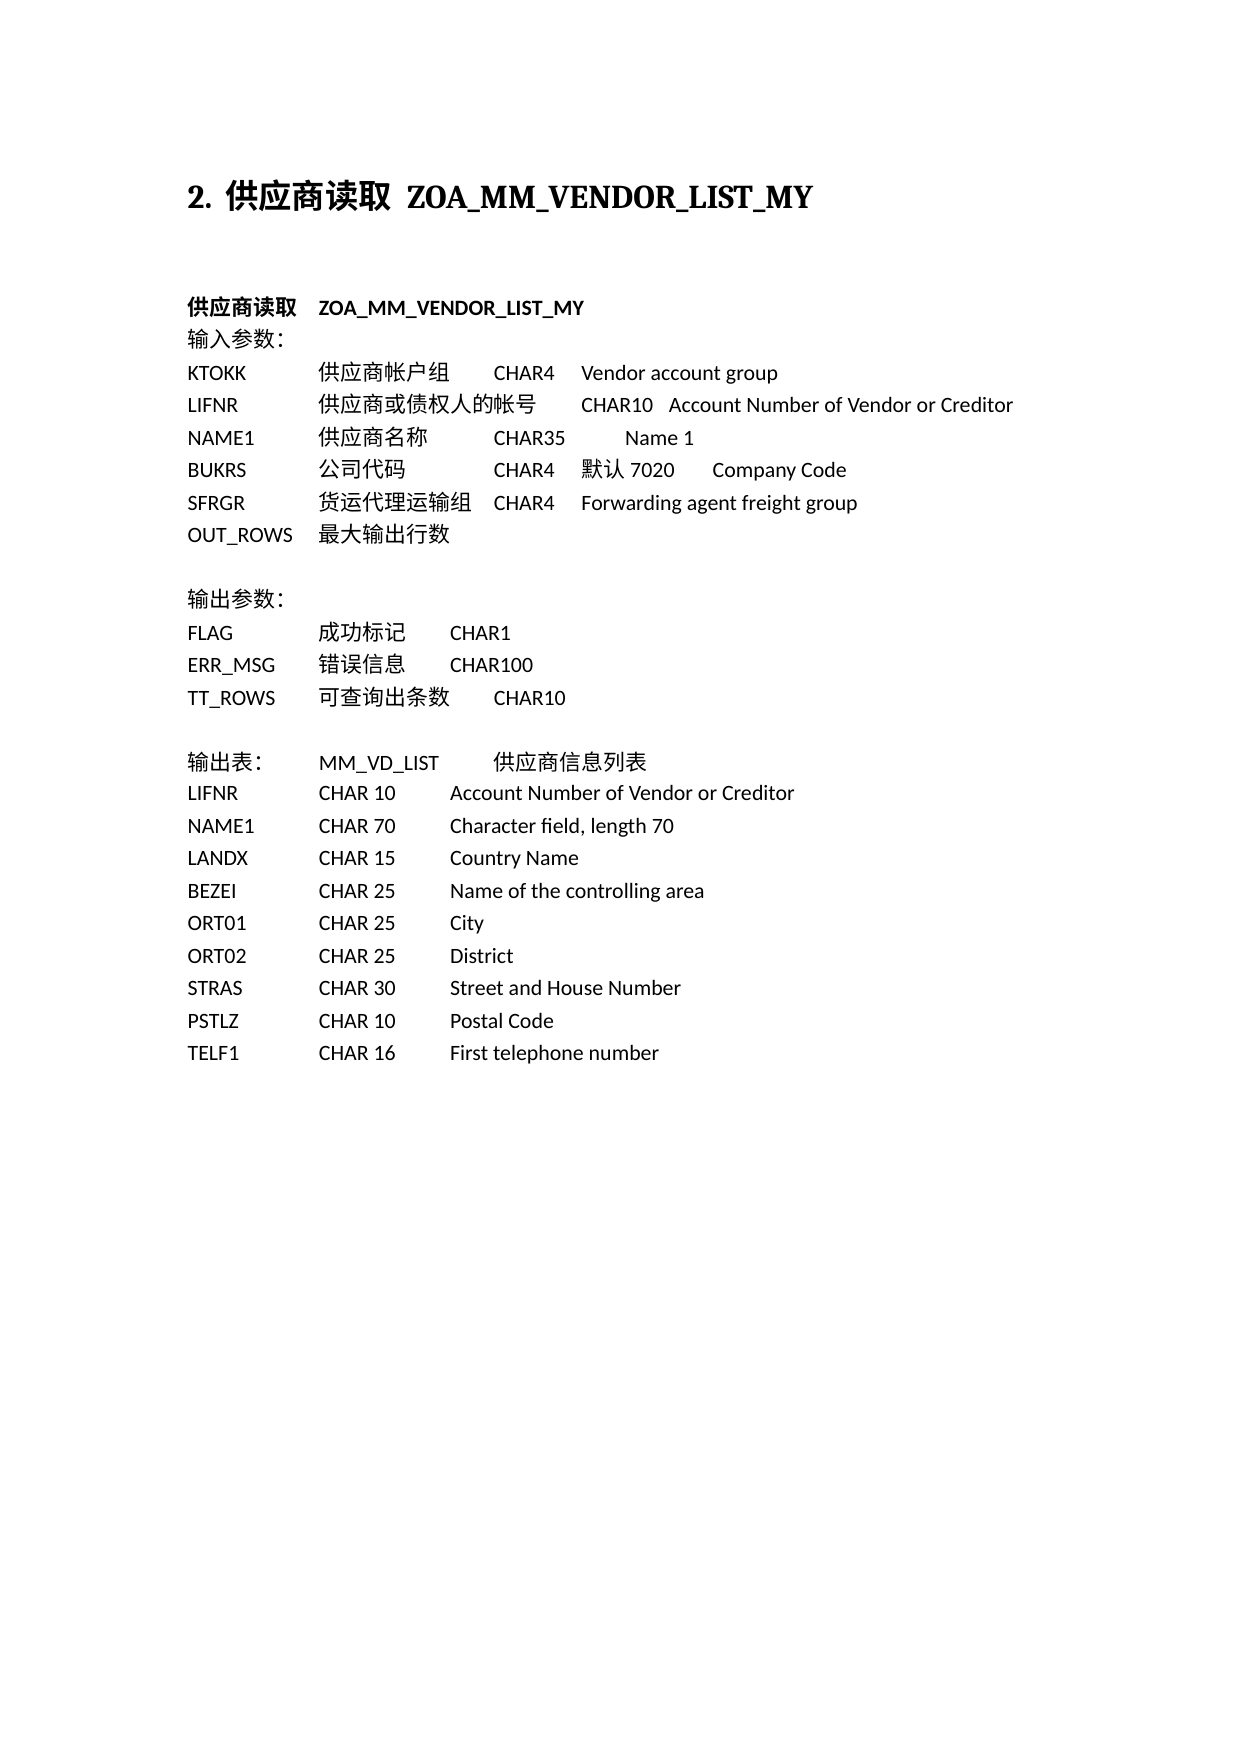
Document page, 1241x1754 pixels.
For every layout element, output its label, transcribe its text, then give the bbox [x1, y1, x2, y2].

text BUKRS 公司代码 CHAR4 默认 7020 Company Code [187, 452, 1053, 484]
text KTOKK 供应商帐户组 CHAR4 Vendor account group [187, 354, 1053, 387]
text 输出参数： [187, 582, 1053, 614]
text TT_ROWS 可查询出条数 CHAR10 [187, 679, 1053, 712]
text 输出表： MM_VD_LIST 供应商信息列表 [187, 744, 1053, 777]
subtitle 供应商读取 ZOA_MM_VENDOR_LIST_MY [187, 162, 1053, 227]
text SFRGR 货运代理运输组 CHAR4 Forwarding agent freight group [187, 484, 1053, 517]
text LIFNR 供应商或债权人的帐号 CHAR10 Account Number of Vendor or Creditor [187, 387, 1053, 419]
text PSTLZ CHAR 10 Postal Code [187, 1004, 1053, 1037]
text LIFNR CHAR 10 Account Number of Vendor or Creditor [187, 777, 1053, 809]
text ORT02 CHAR 25 District [187, 939, 1053, 972]
text FLAG 成功标记 CHAR1 [187, 614, 1053, 647]
text BEZEI CHAR 25 Name of the controlling area [187, 874, 1053, 907]
text OUT_ROWS 最大输出行数 [187, 517, 1053, 549]
text 供应商读取 ZOA_MM_VENDOR_LIST_MY [187, 289, 1053, 322]
text LANDX CHAR 15 Country Name [187, 842, 1053, 874]
text ERR_MSG 错误信息 CHAR100 [187, 647, 1053, 679]
text TELF1 CHAR 16 First telephone number [187, 1037, 1053, 1069]
text ORT01 CHAR 25 City [187, 907, 1053, 939]
text 输入参数： [187, 322, 1053, 354]
text NAME1 CHAR 70 Character field, length 70 [187, 809, 1053, 842]
text STRAS CHAR 30 Street and House Number [187, 972, 1053, 1004]
text NAME1 供应商名称 CHAR35 Name 1 [187, 419, 1053, 452]
